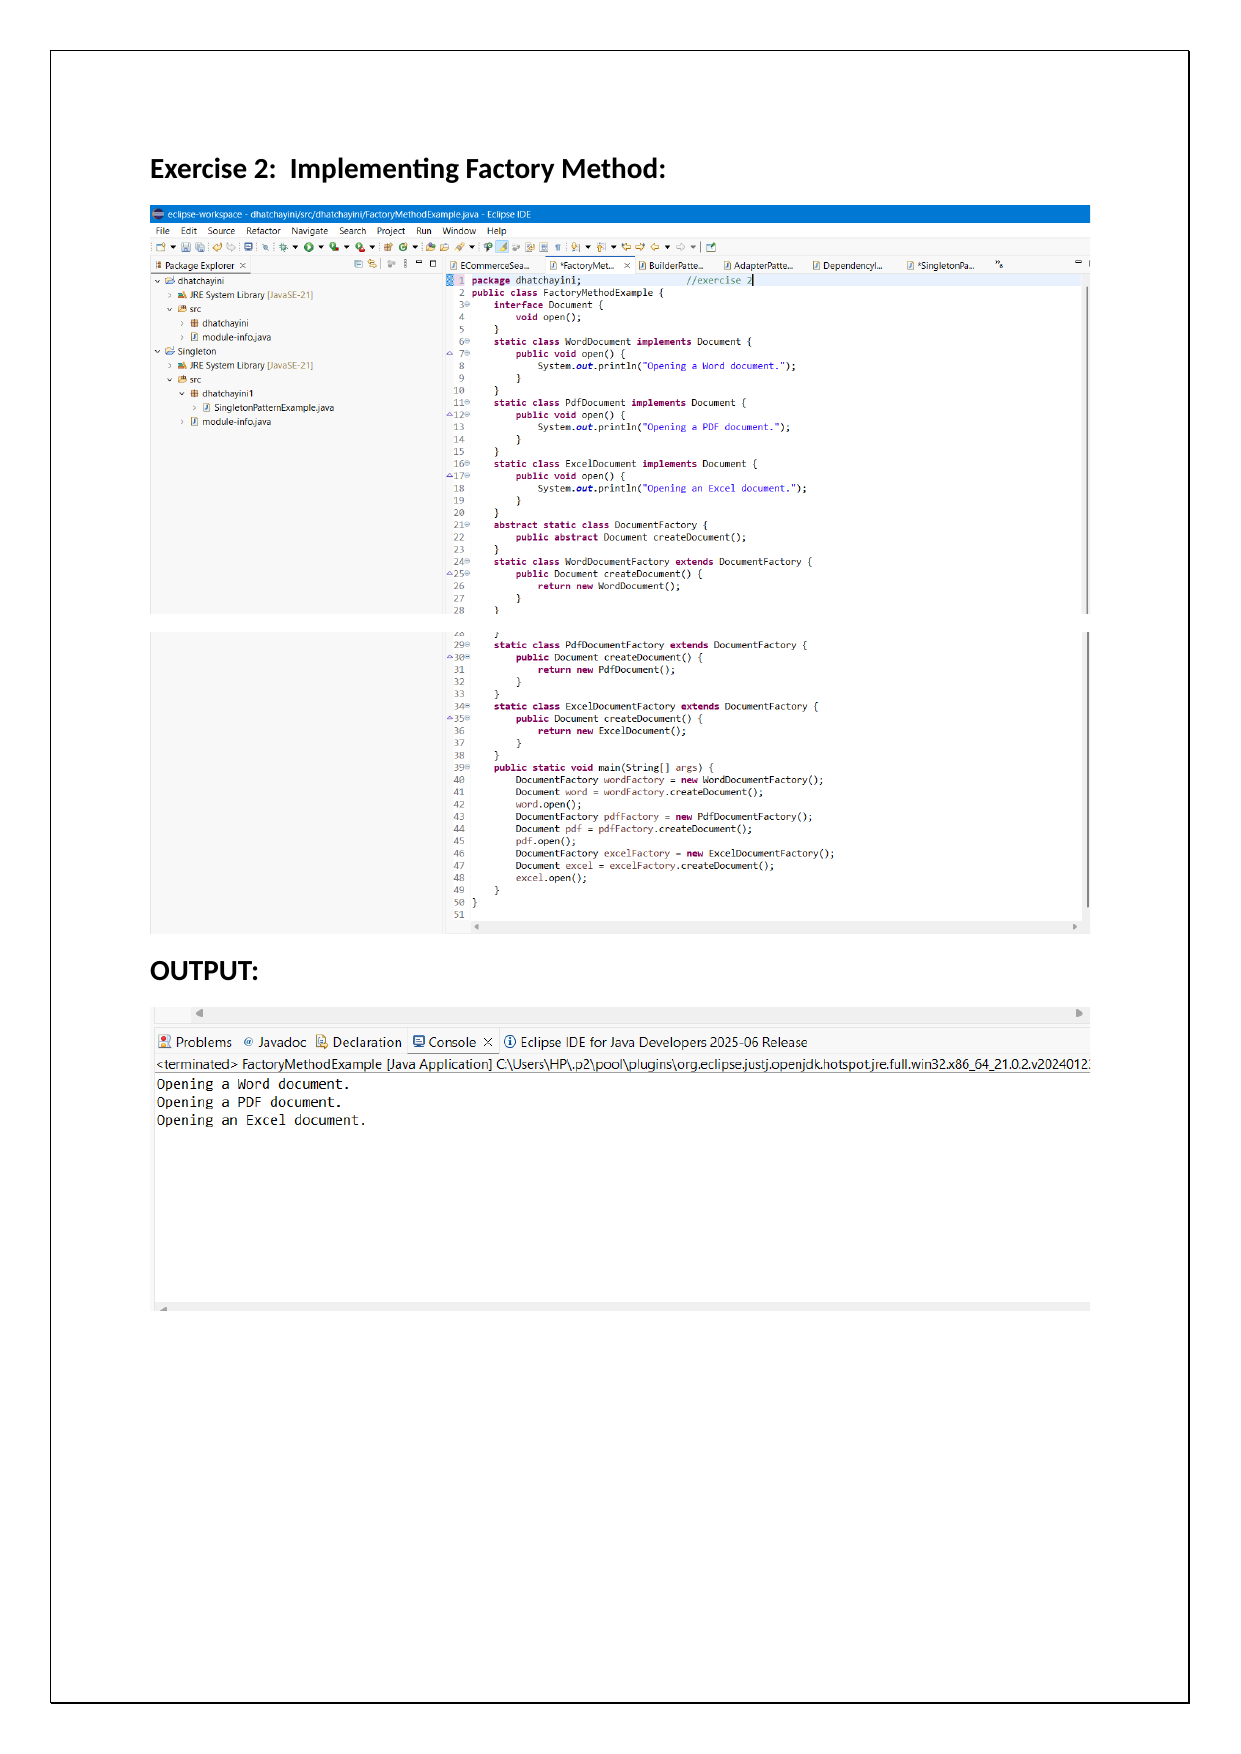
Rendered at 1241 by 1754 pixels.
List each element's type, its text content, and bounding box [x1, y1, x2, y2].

picture [150, 205, 1091, 614]
picture [150, 1007, 1091, 1311]
picture [150, 632, 1091, 934]
text Exercise 2: Implementing Factory Method: [150, 150, 1089, 186]
text OUTPUT: [150, 952, 1089, 988]
